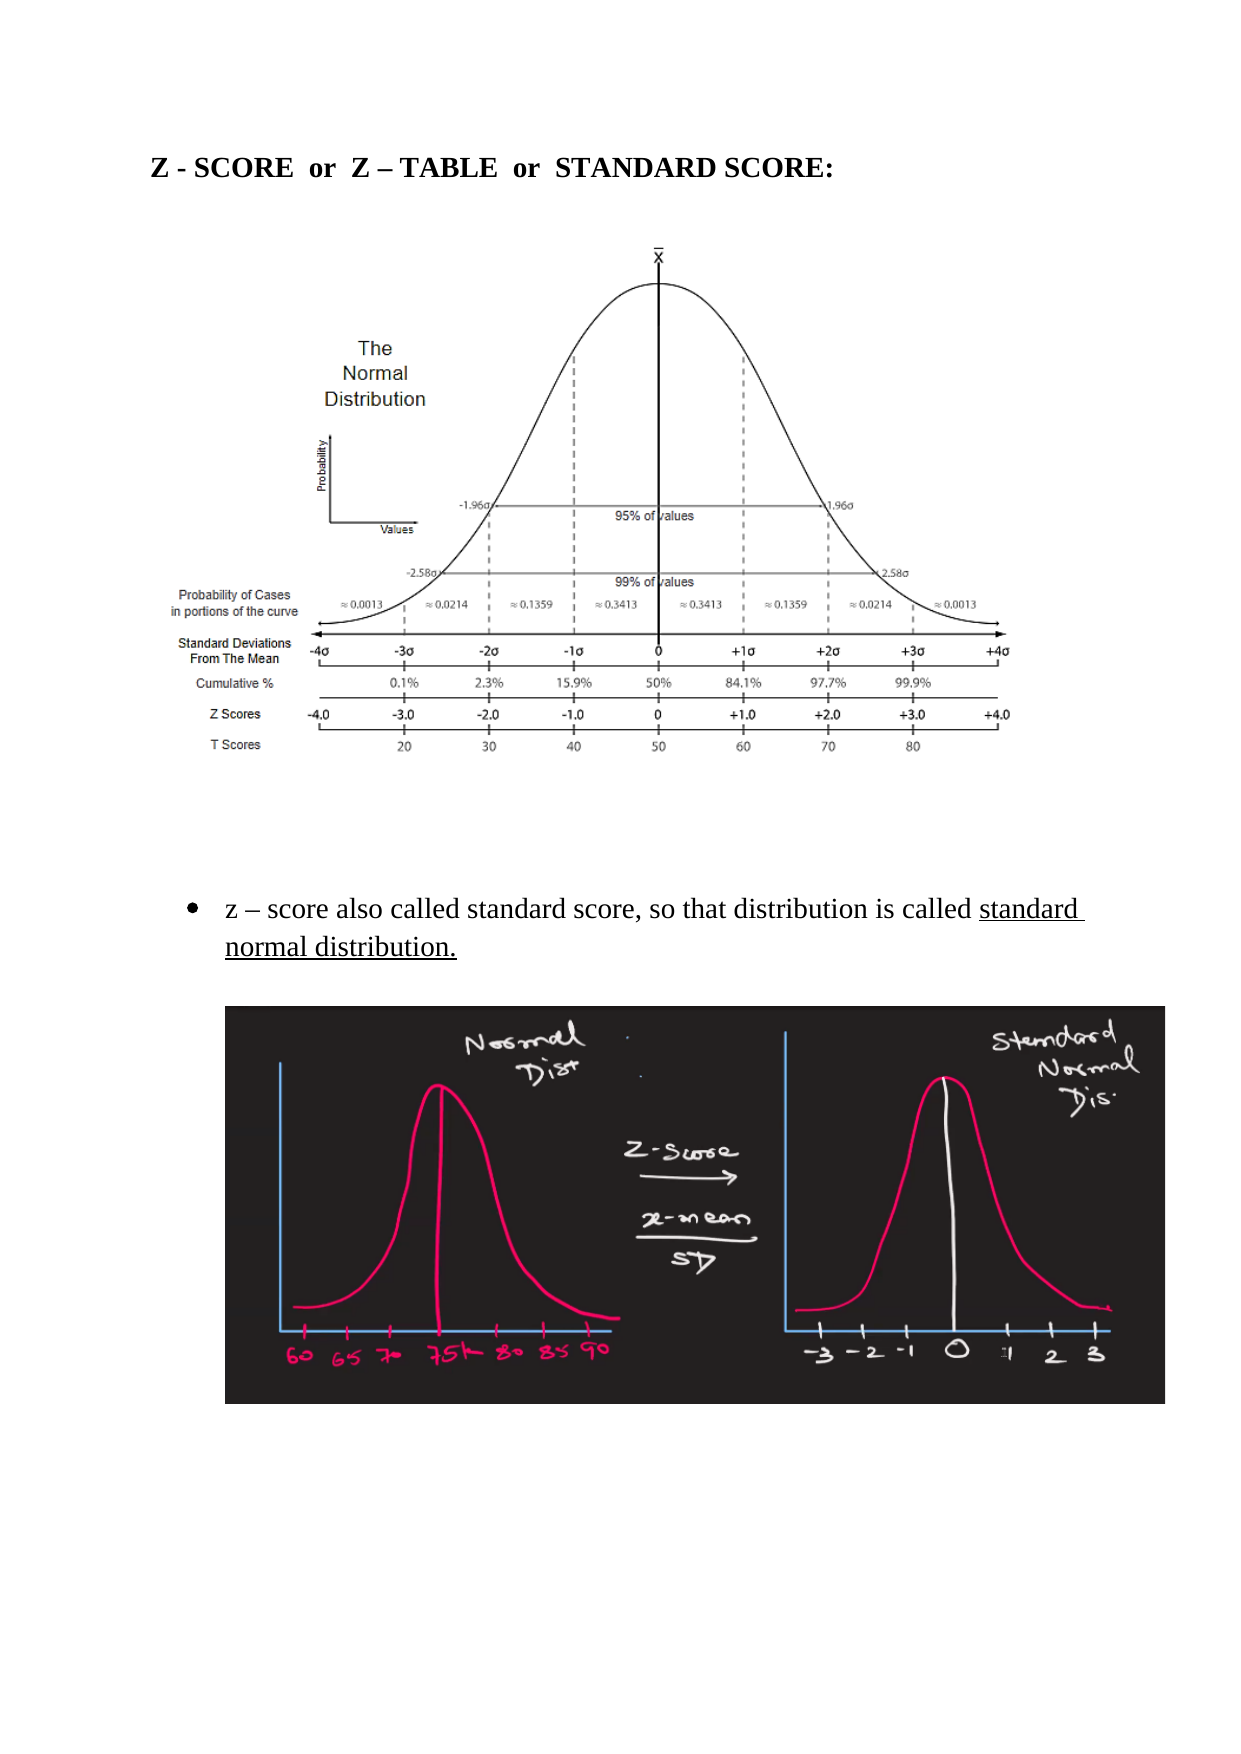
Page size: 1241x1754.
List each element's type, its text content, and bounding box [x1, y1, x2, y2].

list z – score also called standard score, so that distribution is called standard normal distribution. [187, 891, 1090, 963]
picture [150, 209, 1091, 866]
picture [225, 1006, 1166, 1404]
text Z - SCORE or Z – TABLE or STANDARD SCORE: [150, 150, 1090, 183]
